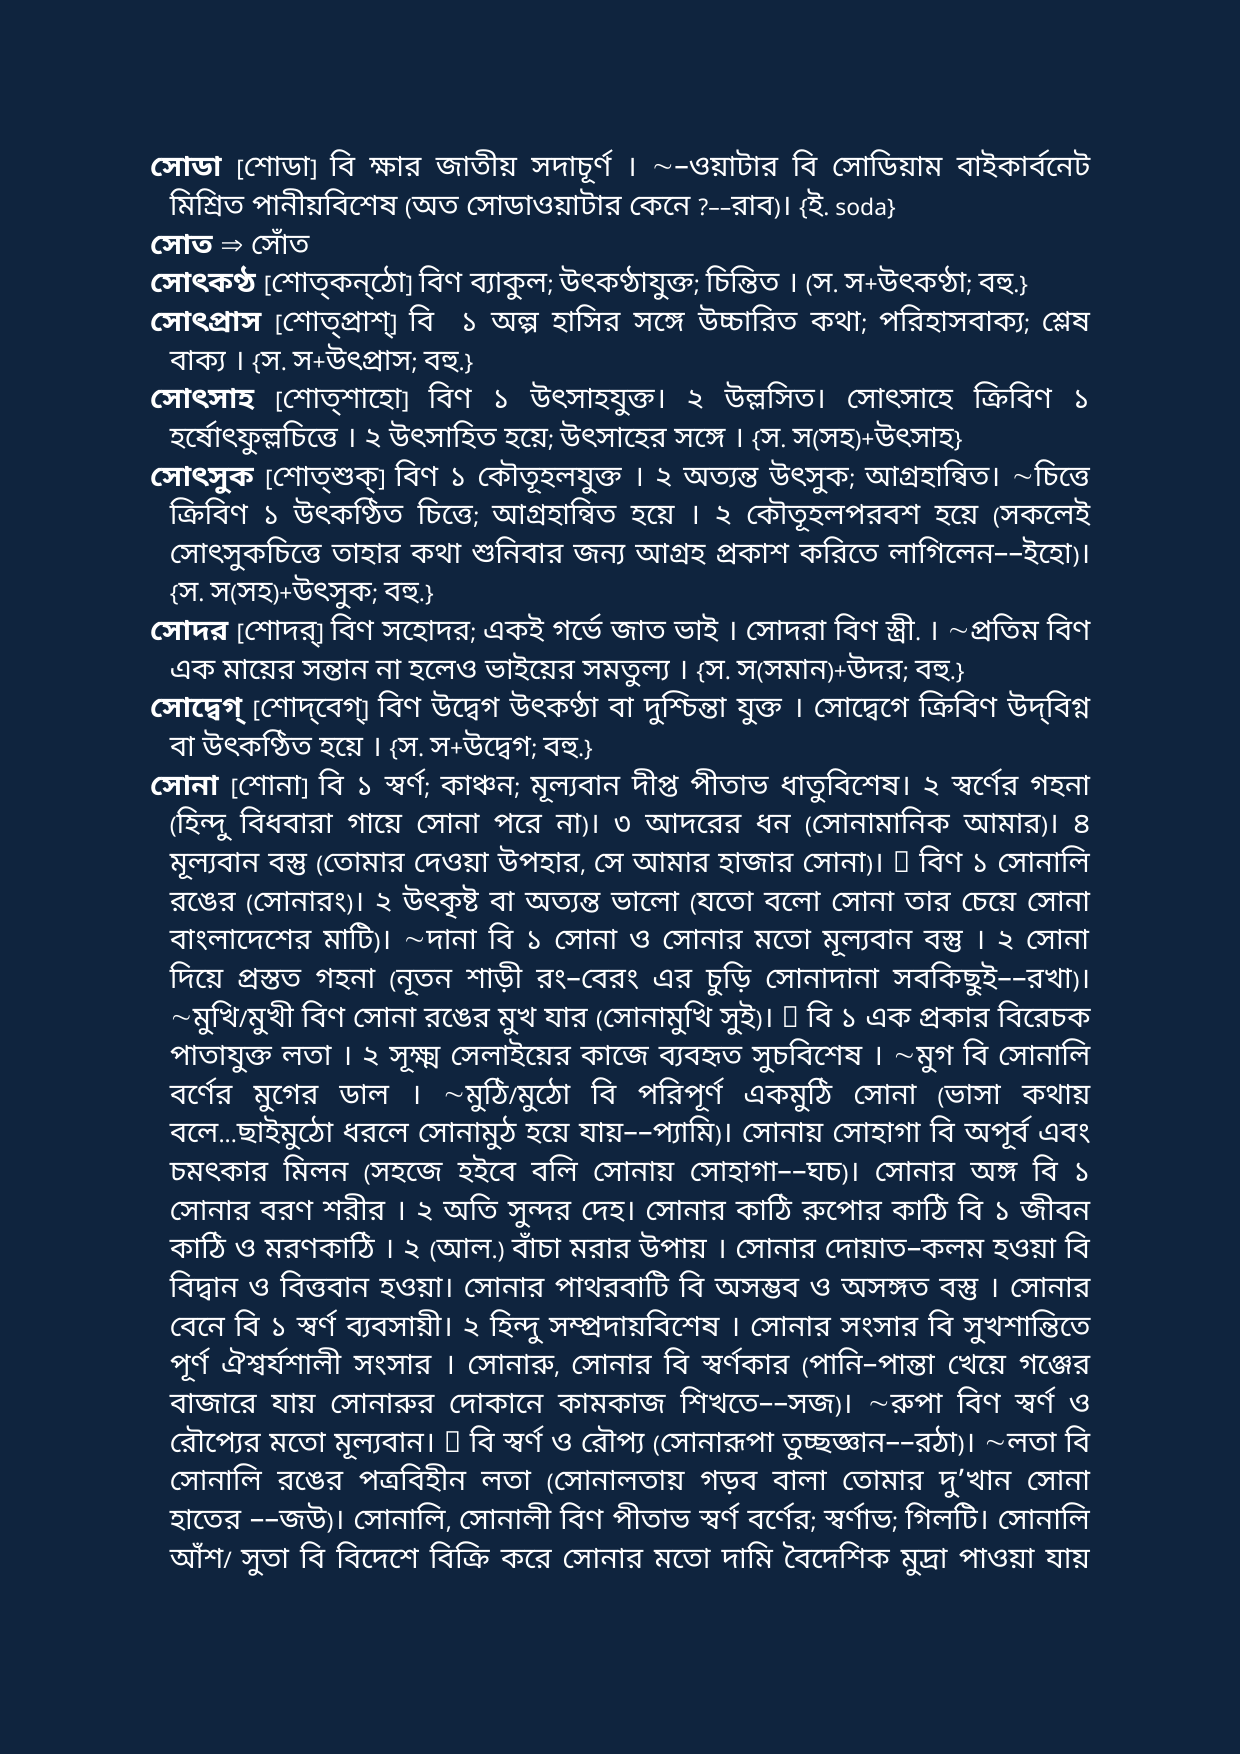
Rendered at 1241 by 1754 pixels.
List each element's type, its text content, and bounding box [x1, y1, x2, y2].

text সোত সোঁত [150, 227, 1090, 266]
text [150, 768, 1090, 1580]
text সোডা [শোডা] বি ক্ষার জাতীয় সদাচূর্ণ । –ওয়াটার বি সোডিয়াম বাইকার্বনেট মিশ্রিত পানীয়বিশেষ (অত সোডাওয়াটার কেনে ?––রাব)। {ই. soda} [150, 150, 1090, 227]
text সোদর [শোদর্‌] বিণ সহোদর; একই গর্ভে জাত ভাই । সোদরা বিণ স্ত্রী. । প্রতিম বিণ এক মায়ের সন্তান না হলেও ভাইয়ের সমতুল্য । {স. স(সমান)+উদর; বহু.} [150, 614, 1090, 691]
text সোদ্বেগ্‌ [শোদ্‌বেগ্‌] বিণ উদ্বেগ উৎকণ্ঠা বা দুশ্চিন্তা যুক্ত । সোদ্বেগে ক্রিবিণ উদ্‌বিগ্ন বা উৎকণ্ঠিত হয়ে । {স. স+উদ্বেগ; বহু.} [150, 691, 1090, 768]
text সোৎসাহ [শোত্‌শাহো] বিণ ১ উৎসাহযুক্ত। ২ উল্লসিত। সোৎসাহে ক্রিবিণ ১ হর্ষোৎফুল্লচিত্তে । ২ উৎসাহিত হয়ে; উৎসাহের সঙ্গে । {স. স(সহ)+উৎসাহ} [150, 382, 1090, 459]
text সোৎপ্রাস [শোত্‌প্রাশ্‌] বি ১ অল্প হাসির সঙ্গে উচ্চারিত কথা; পরিহাসবাক্য; শ্লেষ বাক্য । {স. স+উৎপ্রাস; বহু.} [150, 304, 1090, 382]
text সোৎসুক [শোত্‌শুক্‌] বিণ ১ কৌতূহলযুক্ত । ২ অত্যন্ত উৎসুক; আগ্রহান্বিত। চিত্তে ক্রিবিণ ১ উৎকণ্ঠিত চিত্তে; আগ্রহান্বিত হয়ে । ২ কৌতূহলপরবশ হয়ে (সকলেই সোৎসুকচিত্তে তাহার কথা শুনিবার জন্য আগ্রহ প্রকাশ করিতে লাগিলেন––ইহো)। {স. স(সহ)+উৎসুক; বহু.} [150, 459, 1090, 614]
text সোৎকণ্ঠ [শোত্‌কন্‌ঠো] বিণ ব্যাকুল; উৎকণ্ঠাযুক্ত; চিন্তিত । (স. স+উৎকণ্ঠা; বহু.} [150, 266, 1090, 304]
